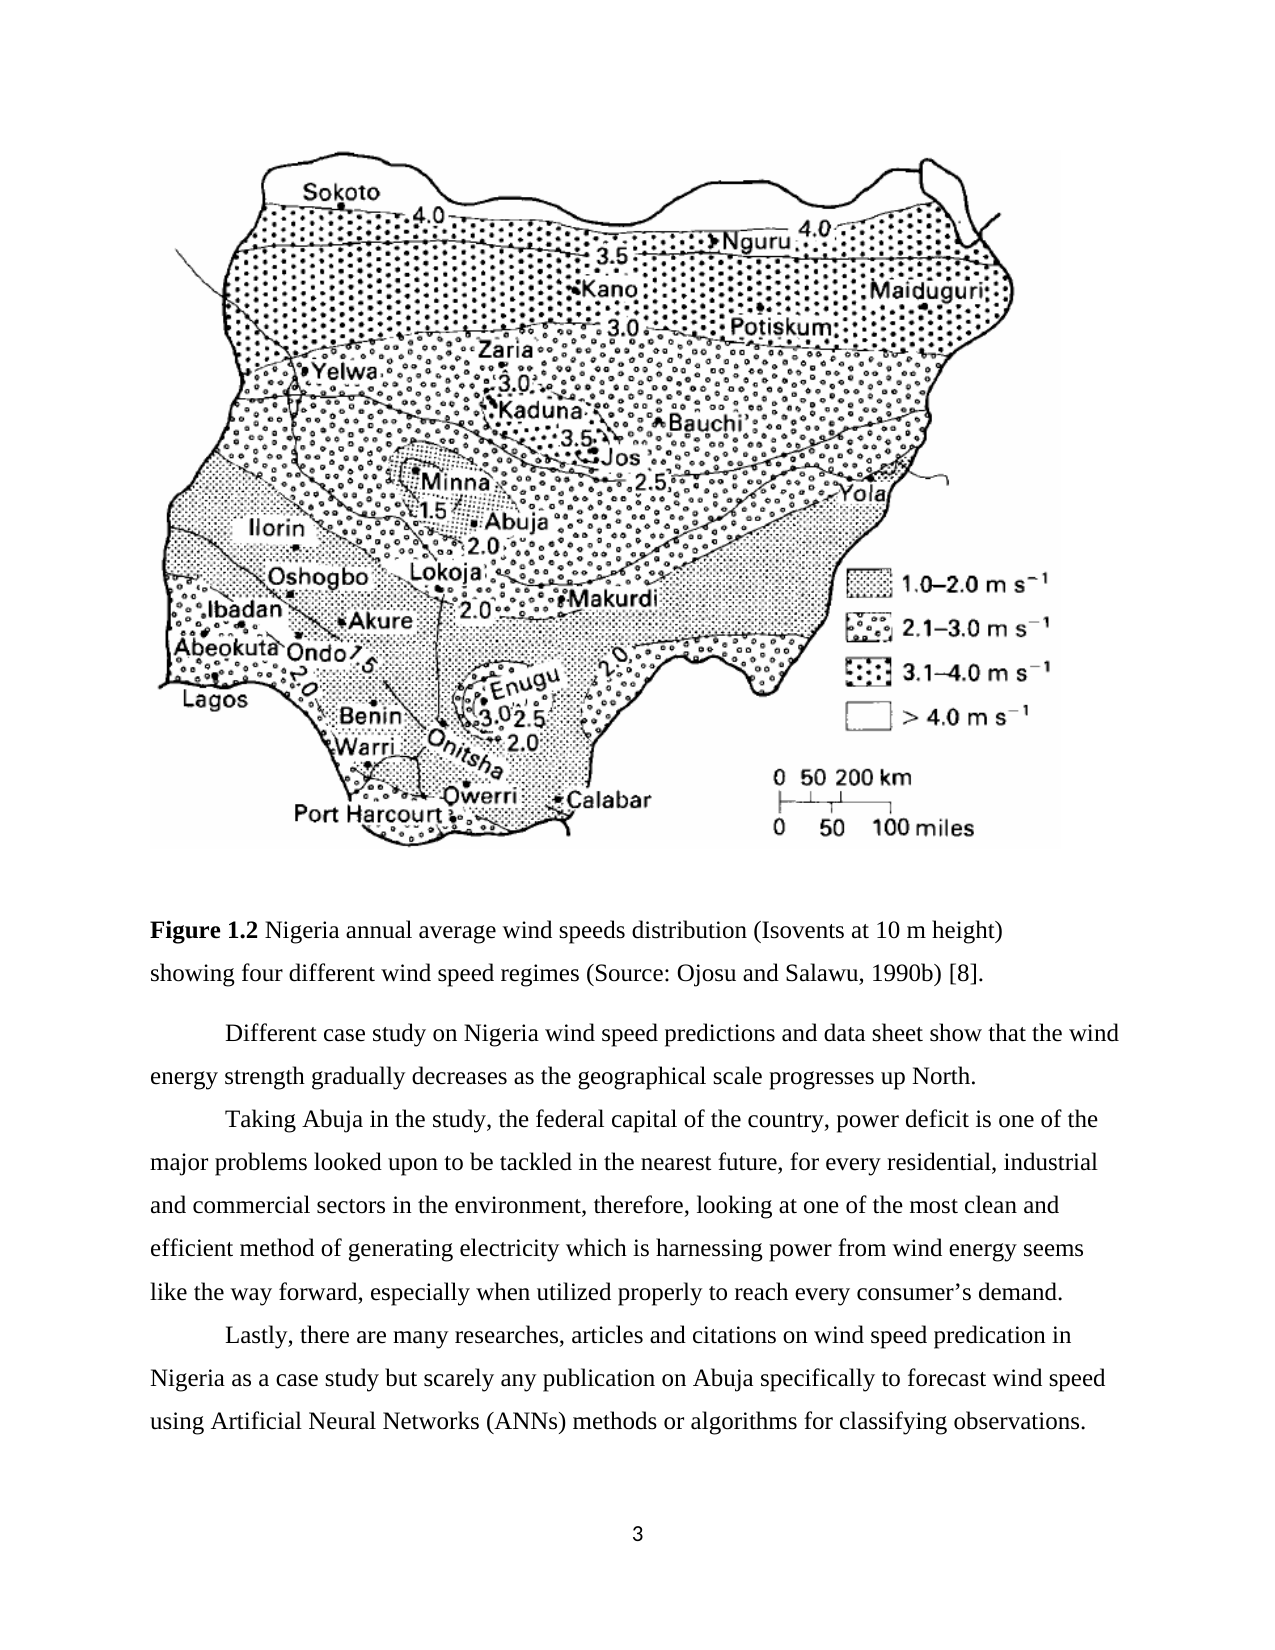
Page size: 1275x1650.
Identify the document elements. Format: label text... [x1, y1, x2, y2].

text Figure 1.2 Nigeria annual average wind speeds distribution (Isovents at 10 m height) [150, 915, 1125, 944]
text Lastly, there are many researches, articles and citations on wind speed predication in Nigeria as a case study but scarely any publication on Abuja specifically to forecast wind speed using Artificial Neural Networks (ANNs) methods or algorithms for classifying observations. [150, 1320, 1125, 1435]
text Different case study on Nigeria wind speed predictions and data sheet show that the wind energy strength gradually decreases as the geographical scale progresses up North. [150, 1018, 1125, 1090]
text showing four different wind speed regimes (Source: Ojosu and Salawu, 1990b). [150, 958, 1125, 987]
text Taking Abuja in the study, the federal capital of the country, power deficit is one of the major problems looked upon to be tackled in the nearest future, for every residential, industrial and commercial sectors in the environment, therefore, looking at one of the most clean and efficient method of generating electricity which is harnessing power from wind energy seems like the way forward, especially when utilized properly to reach every consumer’s demand. [150, 1104, 1125, 1305]
